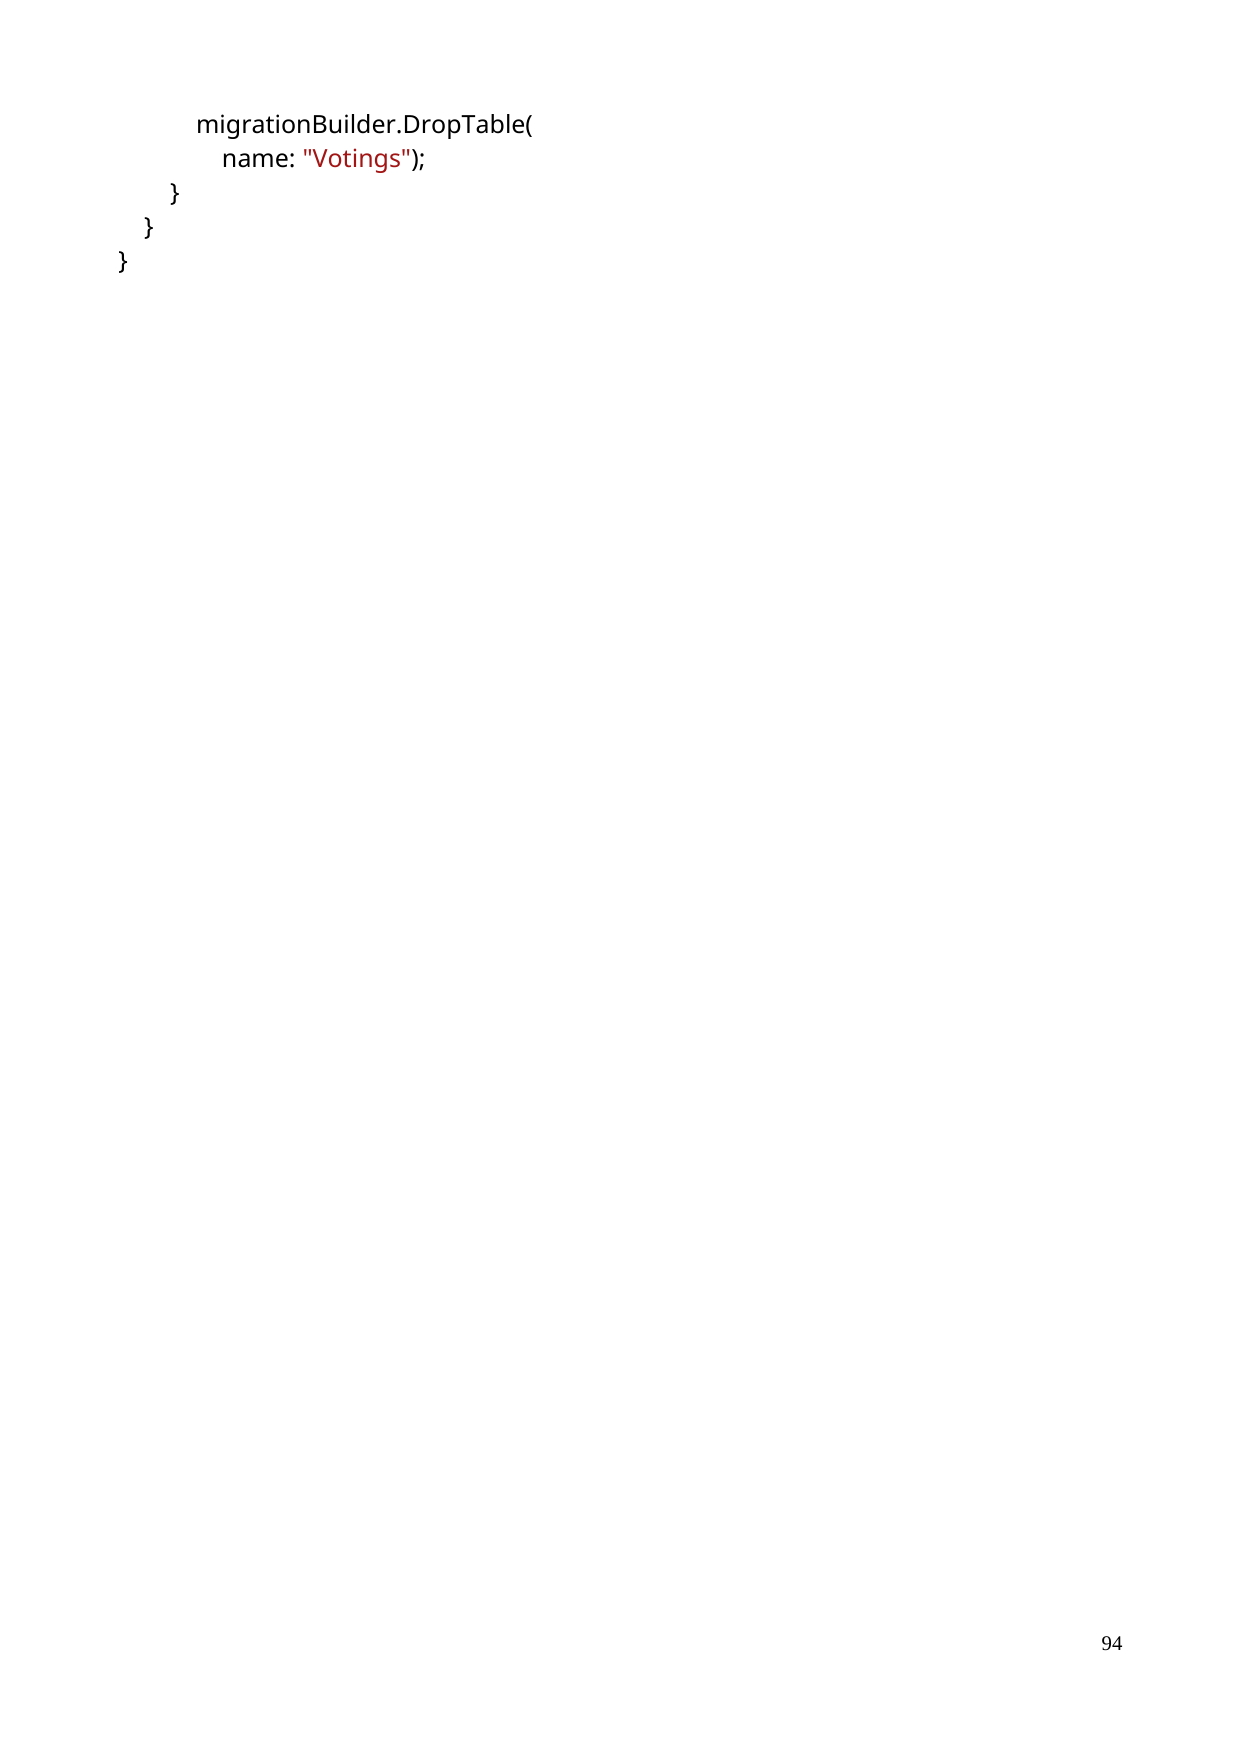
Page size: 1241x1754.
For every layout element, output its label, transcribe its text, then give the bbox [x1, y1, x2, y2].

text migrationBuilder.DropTable( [118, 106, 1122, 140]
text } [118, 174, 1122, 208]
text } [118, 243, 1122, 277]
text } [118, 208, 1122, 243]
text name: "Votings"); [118, 140, 1122, 174]
